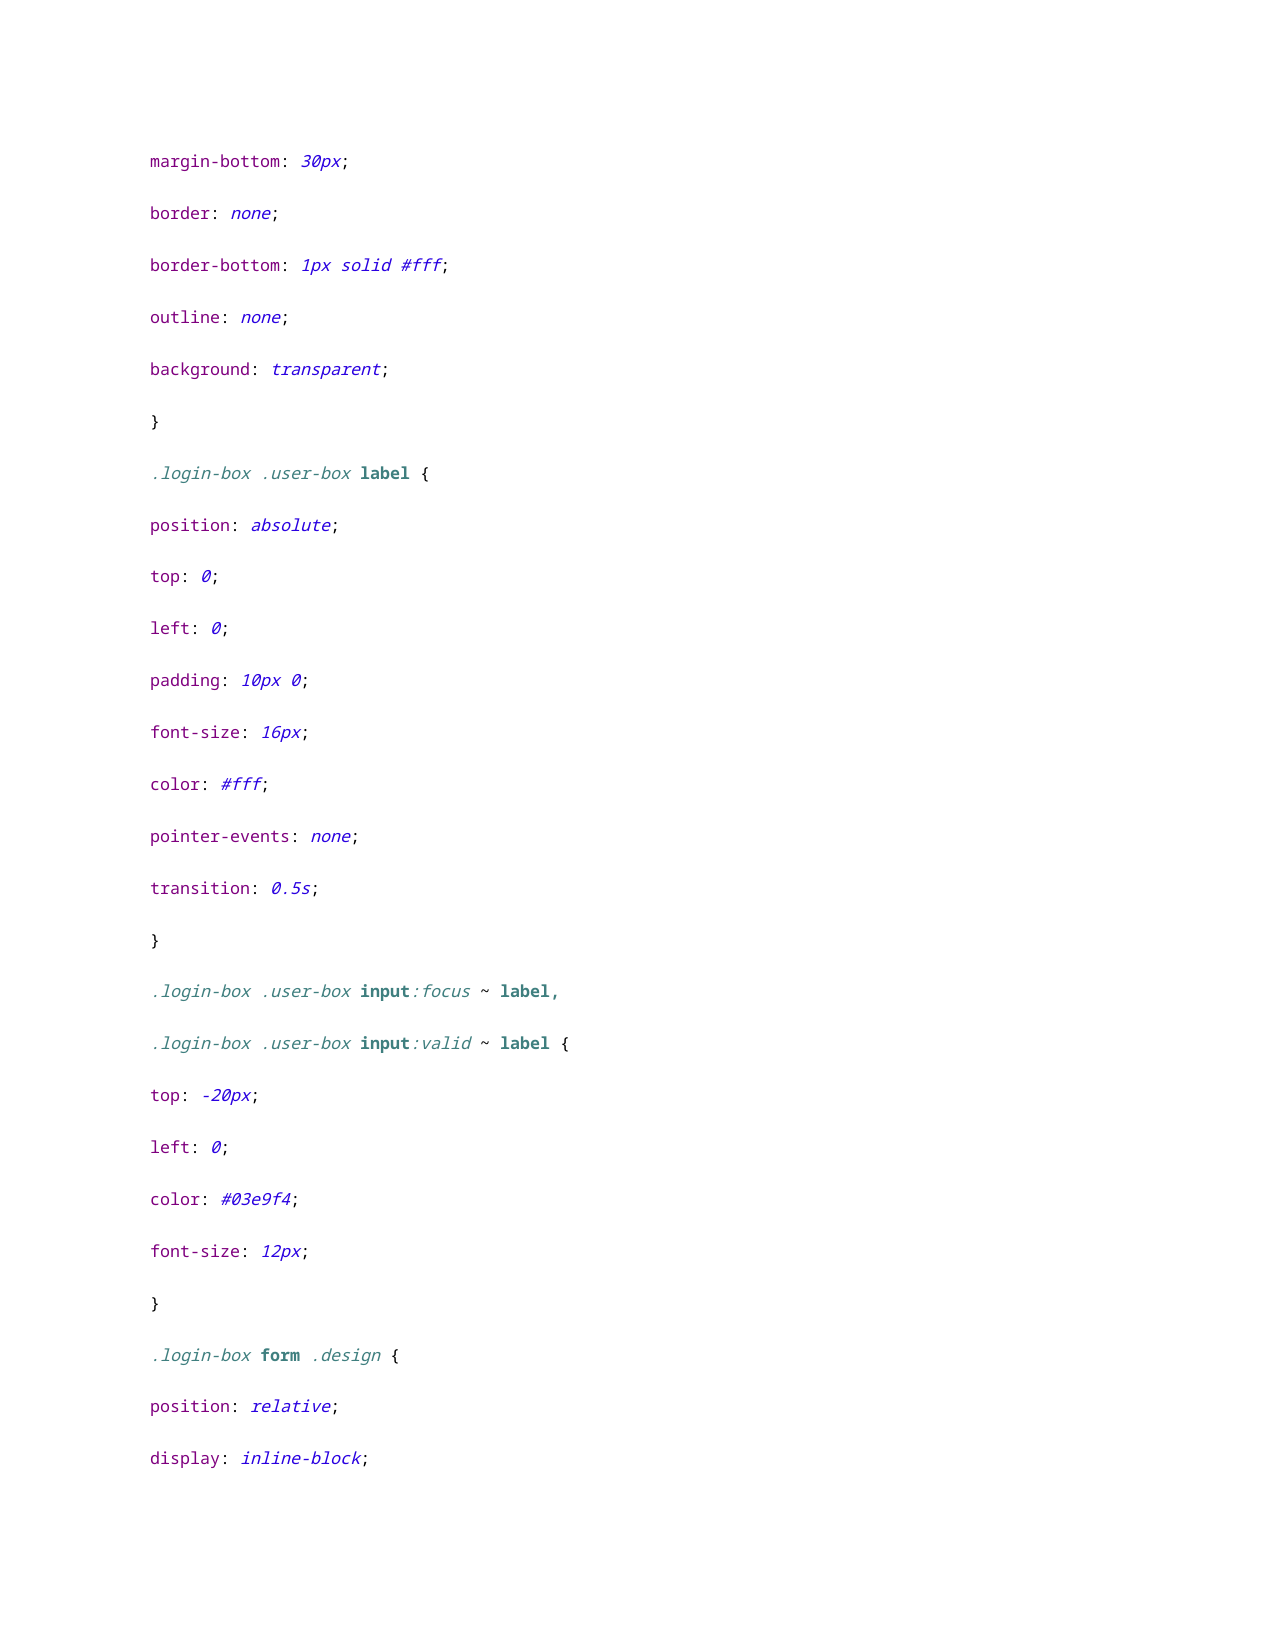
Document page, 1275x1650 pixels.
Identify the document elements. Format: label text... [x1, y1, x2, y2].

text left: 0; [150, 617, 1125, 639]
text border-bottom: 1px solid #fff; [150, 254, 1125, 276]
text } [150, 409, 1125, 432]
text .login-box .user-box label { [150, 461, 1125, 484]
text font-size: 16px; [150, 721, 1125, 743]
text .login-box .user-box input:focus ~ label, [150, 980, 1125, 1003]
text outline: none; [150, 306, 1125, 328]
text left: 0; [150, 1136, 1125, 1158]
text .login-box .user-box input:valid ~ label { [150, 1032, 1125, 1054]
text color: #fff; [150, 772, 1125, 795]
text .login-box form .design { [150, 1343, 1125, 1366]
text font-size: 12px; [150, 1239, 1125, 1262]
text top: -20px; [150, 1084, 1125, 1106]
text color: #03e9f4; [150, 1187, 1125, 1210]
text } [150, 1291, 1125, 1314]
text margin-bottom: 30px; [150, 150, 1125, 173]
text background: transparent; [150, 357, 1125, 380]
text position: absolute; [150, 513, 1125, 536]
text display: inline-block; [150, 1447, 1125, 1469]
text transition: 0.5s; [150, 876, 1125, 899]
text pointer-events: none; [150, 824, 1125, 847]
text top: 0; [150, 565, 1125, 588]
text padding: 10px 0; [150, 669, 1125, 691]
text position: relative; [150, 1395, 1125, 1418]
text } [150, 928, 1125, 951]
text border: none; [150, 202, 1125, 224]
